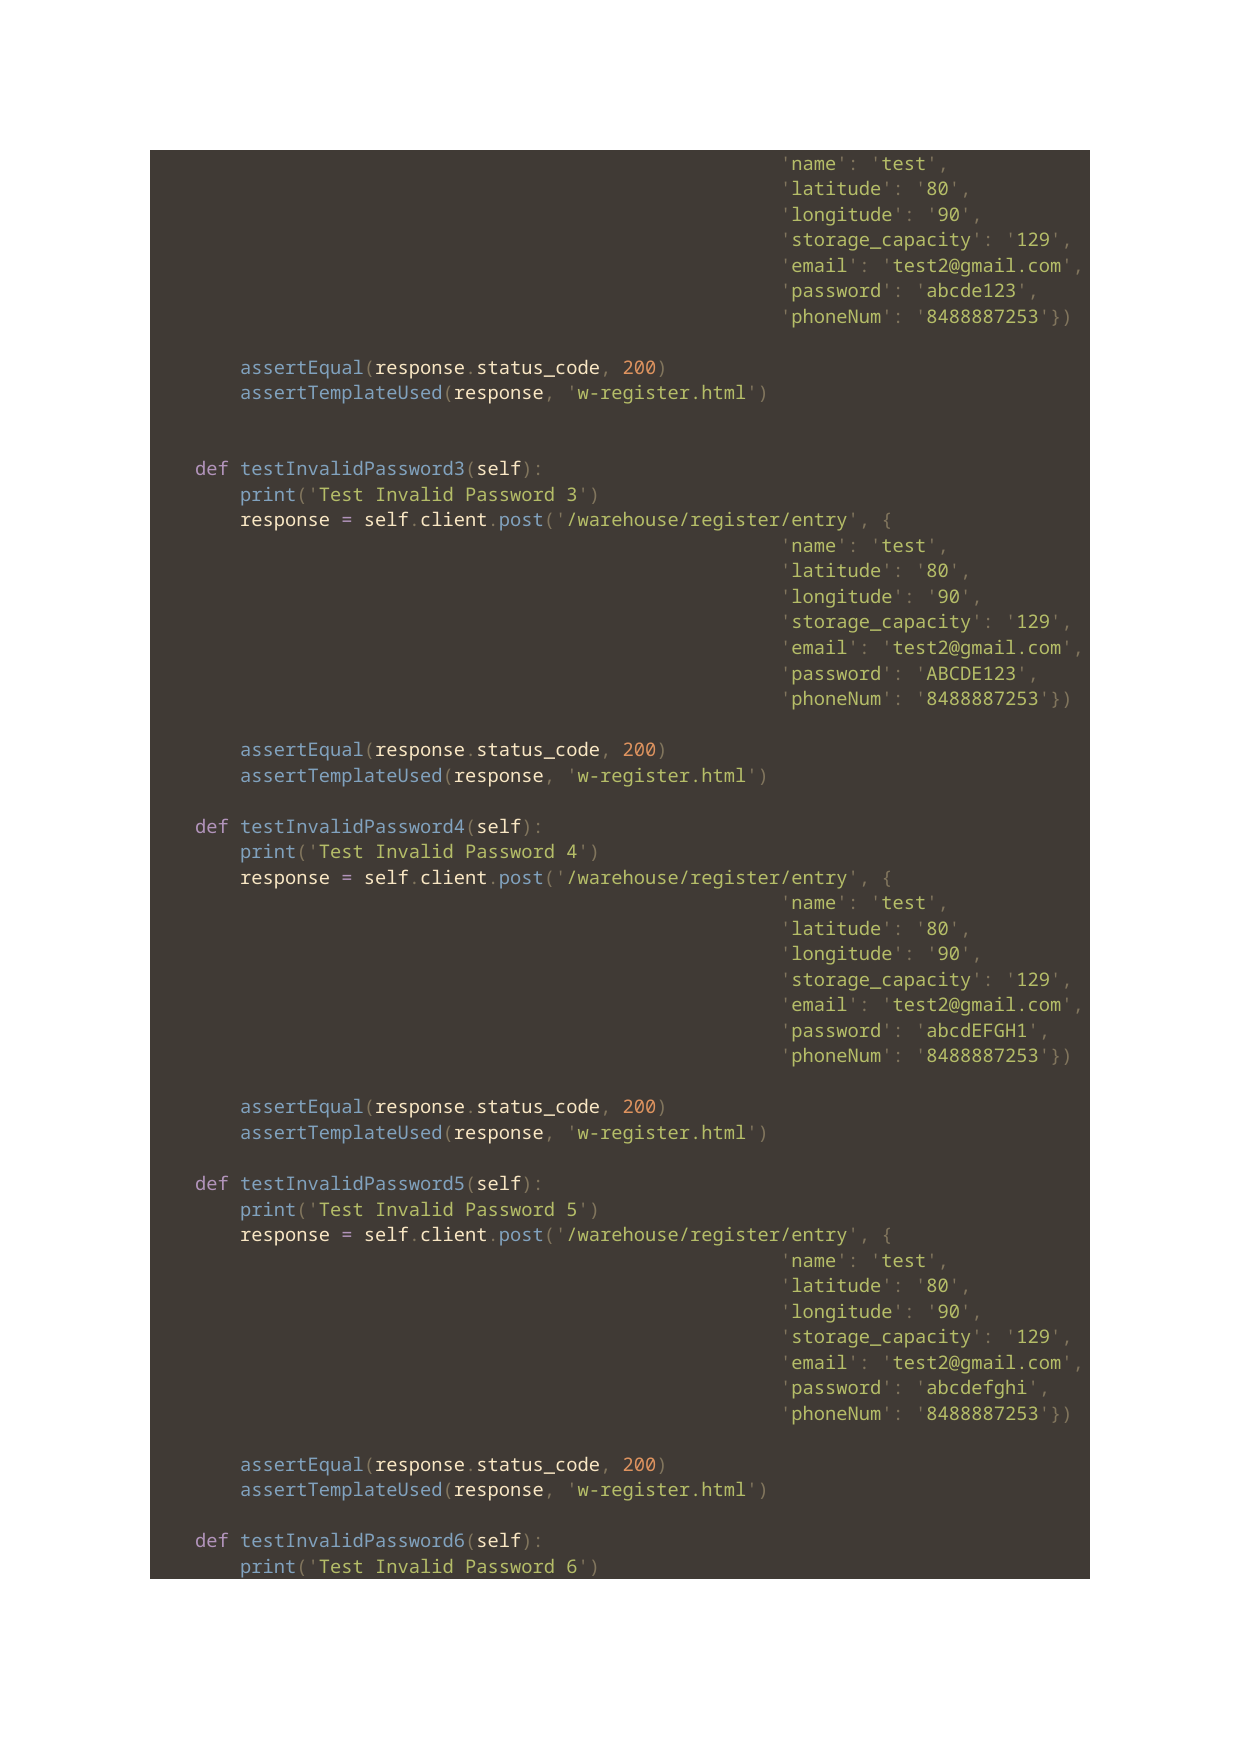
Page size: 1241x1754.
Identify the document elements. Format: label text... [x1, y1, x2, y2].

text 'storage_capacity': '129', [150, 966, 1090, 992]
text 'storage_capacity': '129', [150, 227, 1090, 252]
text def testInvalidPassword3(self): [150, 456, 1090, 481]
text 'email': 'test2@gmail.com', [150, 634, 1090, 660]
text assertTemplateUsed(response, 'w-register.html') [150, 1119, 1090, 1145]
text assertEqual(response.status_code, 200) [150, 736, 1090, 762]
text 'phoneNum': '8488887253'}) [150, 685, 1090, 711]
text print('Test Invalid Password 5') [150, 1196, 1090, 1221]
text assertEqual(response.status_code, 200) [150, 1451, 1090, 1477]
text 'longitude': '90', [150, 941, 1090, 966]
text 'password': 'abcde123', [150, 278, 1090, 303]
text response = self.client.post('/warehouse/register/entry', { [150, 1221, 1090, 1247]
text 'password': 'abcdefghi', [150, 1374, 1090, 1400]
text assertTemplateUsed(response, 'w-register.html') [150, 762, 1090, 787]
text 'longitude': '90', [150, 583, 1090, 609]
text assertTemplateUsed(response, 'w-register.html') [150, 1477, 1090, 1502]
text 'email': 'test2@gmail.com', [150, 1349, 1090, 1374]
text assertEqual(response.status_code, 200) [150, 1094, 1090, 1119]
text 'name': 'test', [150, 1247, 1090, 1272]
text assertTemplateUsed(response, 'w-register.html') [150, 380, 1090, 405]
text response = self.client.post('/warehouse/register/entry', { [150, 864, 1090, 889]
text print('Test Invalid Password 6') [150, 1553, 1090, 1579]
text 'name': 'test', [150, 889, 1090, 915]
text 'longitude': '90', [150, 1298, 1090, 1323]
text 'name': 'test', [150, 532, 1090, 558]
text def testInvalidPassword5(self): [150, 1170, 1090, 1196]
text 'phoneNum': '8488887253'}) [150, 303, 1090, 329]
text 'latitude': '80', [150, 915, 1090, 941]
text print('Test Invalid Password 4') [150, 838, 1090, 864]
text 'latitude': '80', [150, 176, 1090, 201]
text def testInvalidPassword6(self): [150, 1528, 1090, 1553]
text 'storage_capacity': '129', [150, 609, 1090, 634]
text assertEqual(response.status_code, 200) [150, 354, 1090, 380]
text print('Test Invalid Password 3') [150, 481, 1090, 507]
text 'email': 'test2@gmail.com', [150, 252, 1090, 278]
text 'password': 'ABCDE123', [150, 660, 1090, 685]
text 'storage_capacity': '129', [150, 1323, 1090, 1349]
text 'name': 'test', [150, 150, 1090, 176]
text response = self.client.post('/warehouse/register/entry', { [150, 507, 1090, 532]
text 'longitude': '90', [150, 201, 1090, 227]
text def testInvalidPassword4(self): [150, 813, 1090, 838]
text 'phoneNum': '8488887253'}) [150, 1043, 1090, 1068]
text 'password': 'abcdEFGH1', [150, 1017, 1090, 1043]
text 'email': 'test2@gmail.com', [150, 992, 1090, 1017]
text 'latitude': '80', [150, 1272, 1090, 1298]
text 'phoneNum': '8488887253'}) [150, 1400, 1090, 1426]
text 'latitude': '80', [150, 558, 1090, 583]
